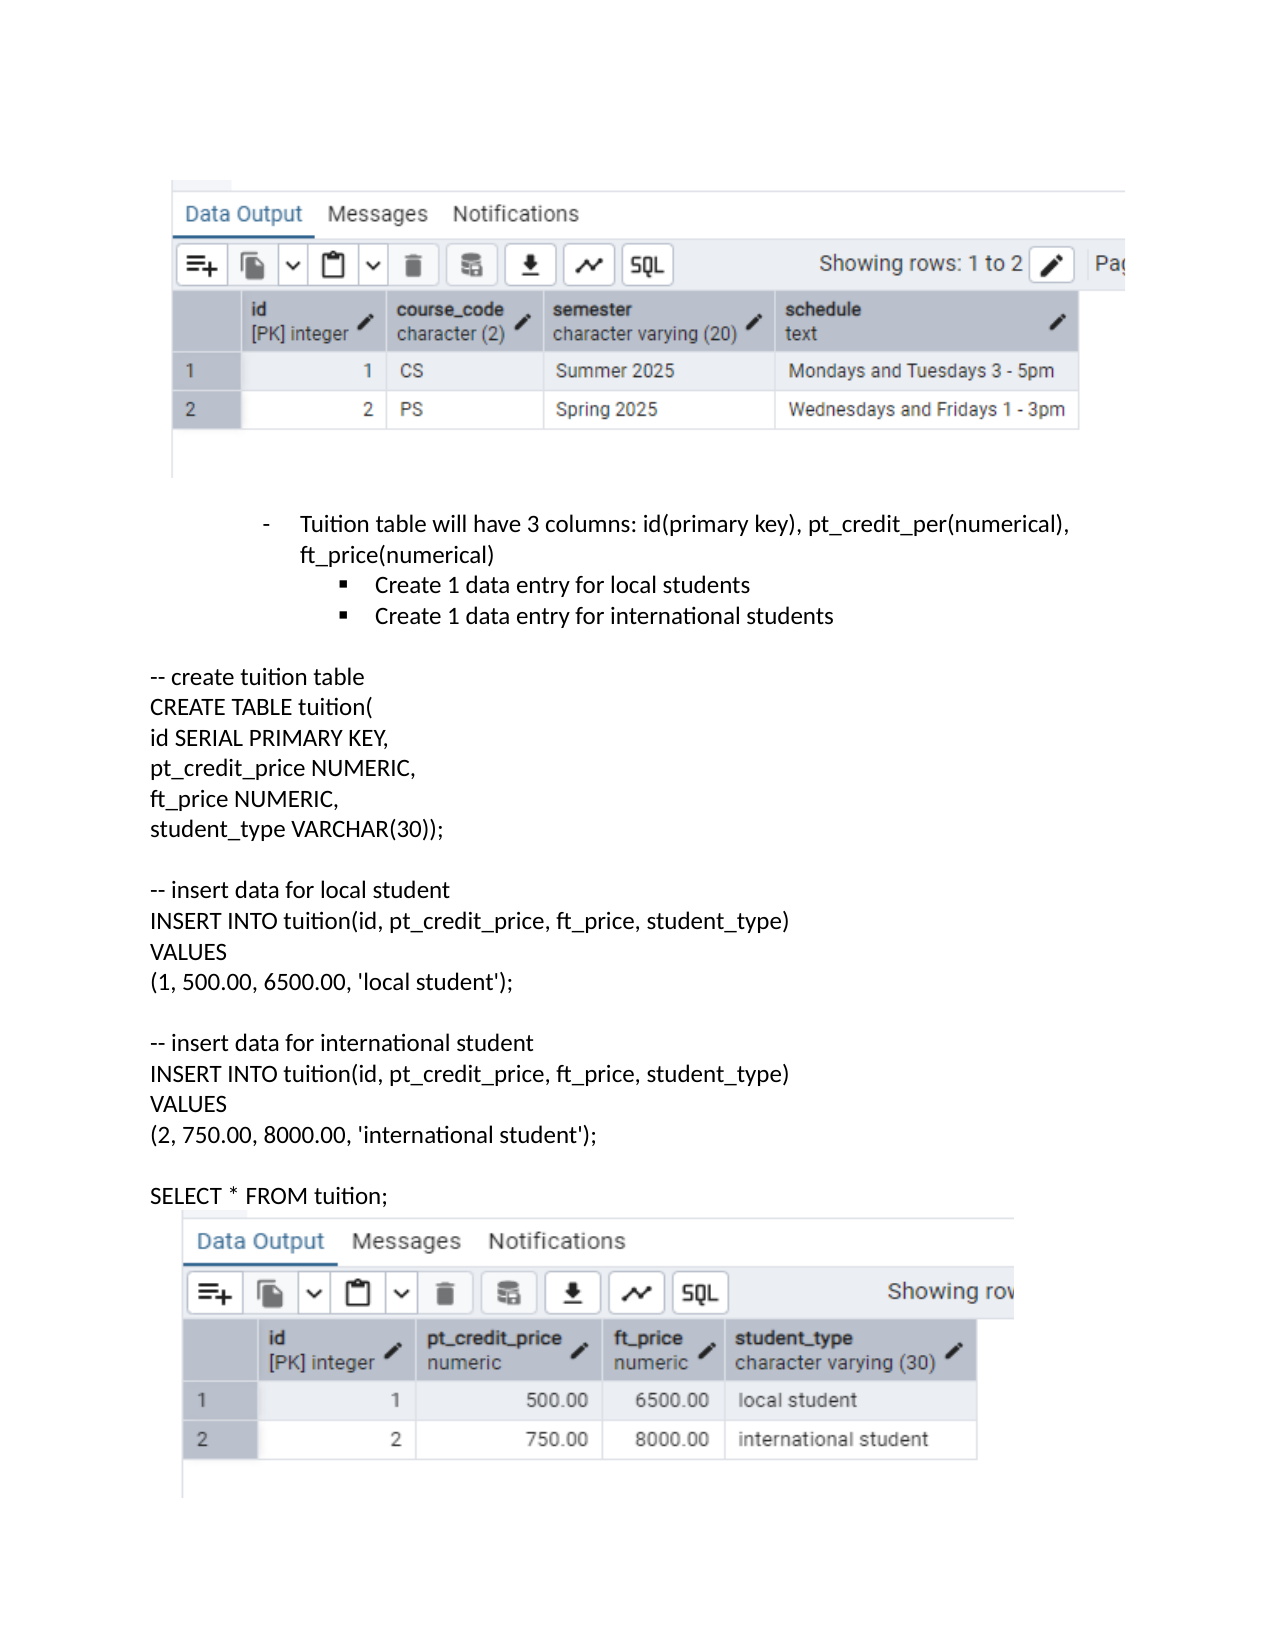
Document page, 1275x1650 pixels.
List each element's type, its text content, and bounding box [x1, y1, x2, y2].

text (2, 750.00, 8000.00, 'international student'); [150, 1119, 1125, 1149]
text pt_credit_price NUMERIC, [150, 752, 1125, 783]
text student_type VARCHAR(30)); [150, 813, 1125, 844]
list Create 1 data entry for local students [337, 569, 1125, 600]
text id SERIAL PRIMARY KEY, [150, 722, 1125, 752]
picture [150, 180, 1125, 478]
text -- insert data for local student [150, 874, 1125, 905]
list Tuition table will have 3 columns: id(primary key), pt_credit_per(numerical), ft_price(numerical) [262, 508, 1125, 569]
text CREATE TABLE tuition( [150, 691, 1125, 722]
text VALUES [150, 936, 1125, 966]
text INSERT INTO tuition(id, pt_credit_price, ft_price, student_type) [150, 905, 1125, 936]
text SELECT * FROM tuition; [150, 1180, 1125, 1210]
text -- insert data for international student [150, 1027, 1125, 1058]
text (1, 500.00, 6500.00, 'local student'); [150, 966, 1125, 997]
text INSERT INTO tuition(id, pt_credit_price, ft_price, student_type) [150, 1058, 1125, 1088]
text ft_price NUMERIC, [150, 783, 1125, 813]
text -- create tuition table [150, 661, 1125, 691]
picture [150, 1210, 1014, 1498]
text VALUES [150, 1088, 1125, 1119]
list Create 1 data entry for international students [337, 600, 1125, 630]
